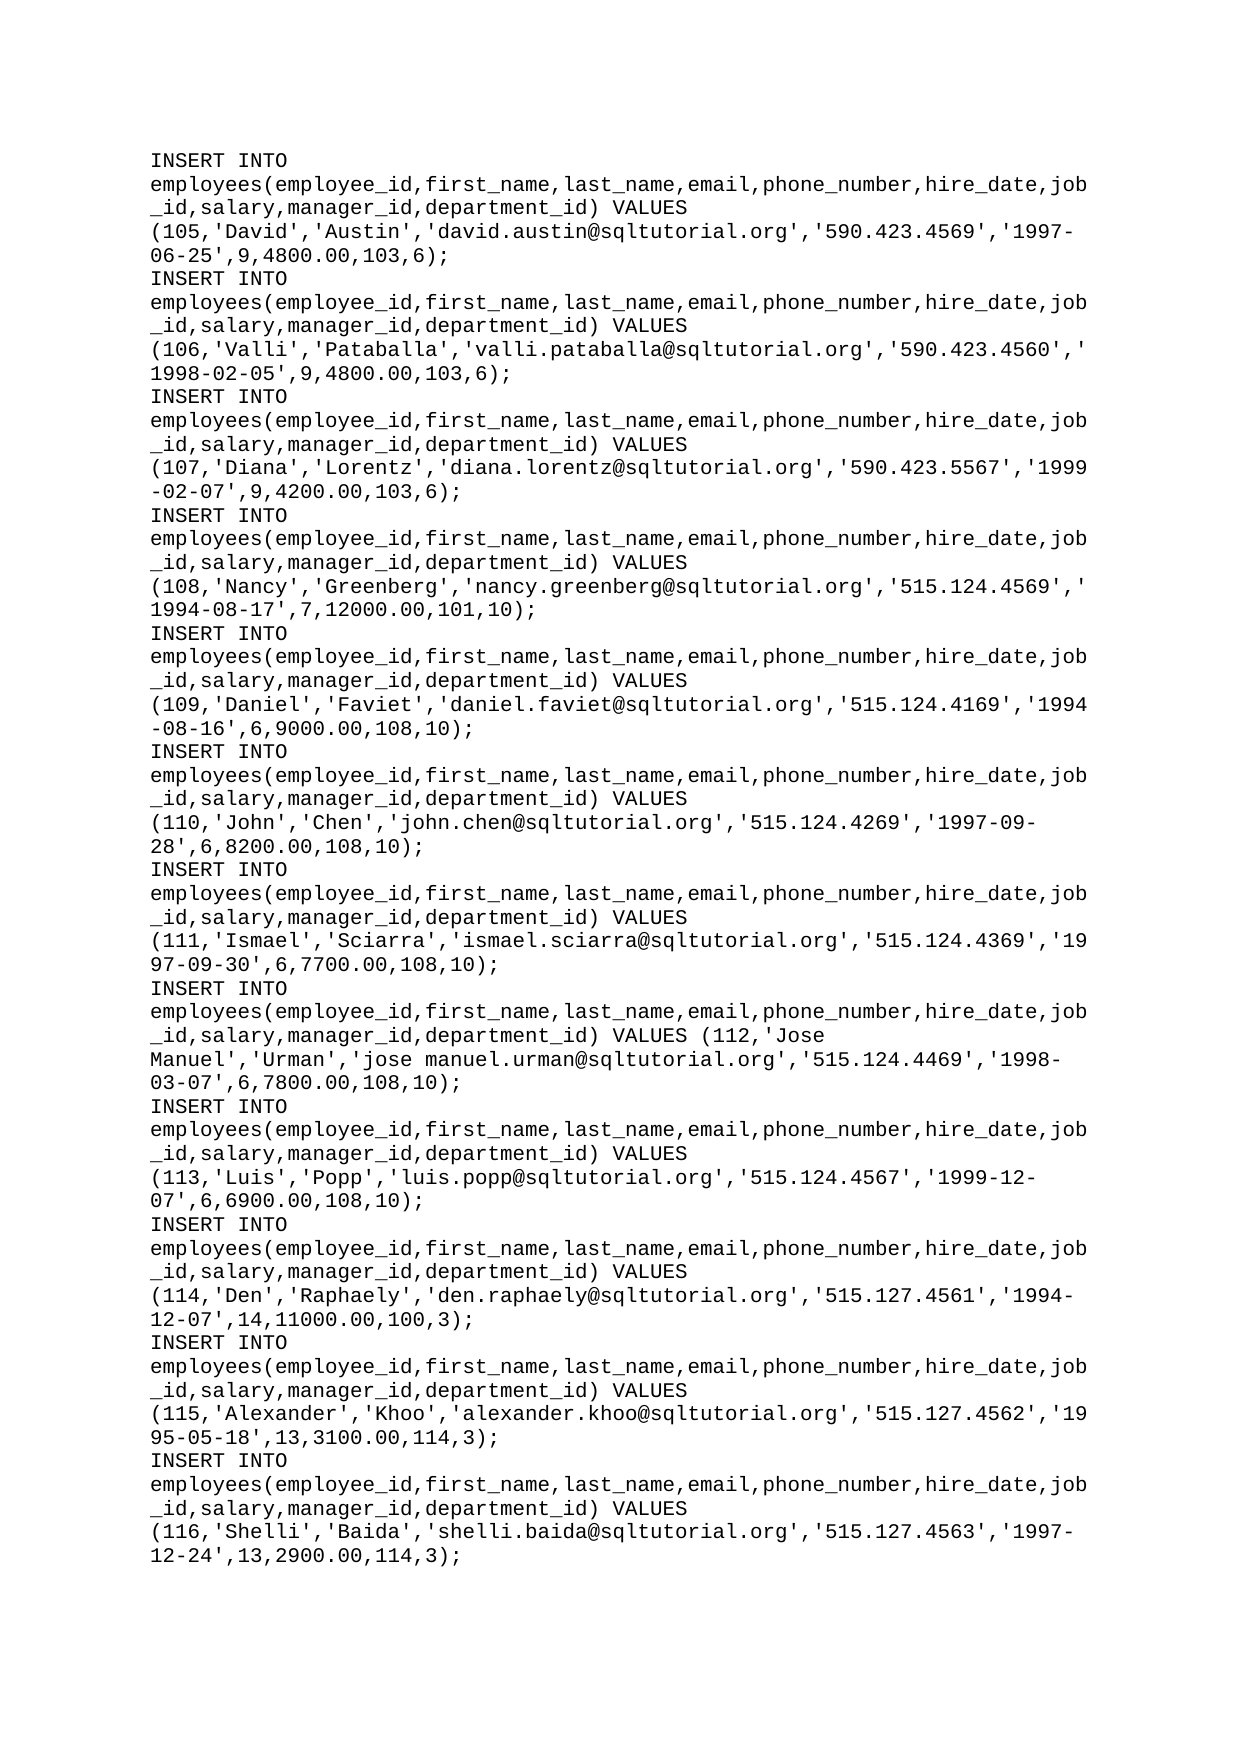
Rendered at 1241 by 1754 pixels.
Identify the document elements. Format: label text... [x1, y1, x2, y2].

text INSERT INTO employees(employee_id,first_name,last_name,email,phone_number,hire_date,job_id,salary,manager_id,department_id) VALUES (112,'Jose Manuel','Urman','jose manuel.urman@sqltutorial.org','515.124.4469','1998-03-07',6,7800.00,108,10); [150, 978, 1090, 1096]
text INSERT INTO employees(employee_id,first_name,last_name,email,phone_number,hire_date,job_id,salary,manager_id,department_id) VALUES (114,'Den','Raphaely','den.raphaely@sqltutorial.org','515.127.4561','1994-12-07',14,11000.00,100,3); [150, 1214, 1090, 1332]
text INSERT INTO employees(employee_id,first_name,last_name,email,phone_number,hire_date,job_id,salary,manager_id,department_id) VALUES (107,'Diana','Lorentz','diana.lorentz@sqltutorial.org','590.423.5567','1999-02-07',9,4200.00,103,6); [150, 386, 1090, 505]
text INSERT INTO employees(employee_id,first_name,last_name,email,phone_number,hire_date,job_id,salary,manager_id,department_id) VALUES (105,'David','Austin','david.austin@sqltutorial.org','590.423.4569','1997-06-25',9,4800.00,103,6); [150, 150, 1090, 268]
text INSERT INTO employees(employee_id,first_name,last_name,email,phone_number,hire_date,job_id,salary,manager_id,department_id) VALUES (110,'John','Chen','john.chen@sqltutorial.org','515.124.4269','1997-09-28',6,8200.00,108,10); [150, 741, 1090, 859]
text INSERT INTO employees(employee_id,first_name,last_name,email,phone_number,hire_date,job_id,salary,manager_id,department_id) VALUES (111,'Ismael','Sciarra','ismael.sciarra@sqltutorial.org','515.124.4369','1997-09-30',6,7700.00,108,10); [150, 859, 1090, 978]
text INSERT INTO employees(employee_id,first_name,last_name,email,phone_number,hire_date,job_id,salary,manager_id,department_id) VALUES (108,'Nancy','Greenberg','nancy.greenberg@sqltutorial.org','515.124.4569','1994-08-17',7,12000.00,101,10); [150, 505, 1090, 623]
text INSERT INTO employees(employee_id,first_name,last_name,email,phone_number,hire_date,job_id,salary,manager_id,department_id) VALUES (109,'Daniel','Faviet','daniel.faviet@sqltutorial.org','515.124.4169','1994-08-16',6,9000.00,108,10); [150, 623, 1090, 741]
text INSERT INTO employees(employee_id,first_name,last_name,email,phone_number,hire_date,job_id,salary,manager_id,department_id) VALUES (106,'Valli','Pataballa','valli.pataballa@sqltutorial.org','590.423.4560','1998-02-05',9,4800.00,103,6); [150, 268, 1090, 386]
text INSERT INTO employees(employee_id,first_name,last_name,email,phone_number,hire_date,job_id,salary,manager_id,department_id) VALUES (115,'Alexander','Khoo','alexander.khoo@sqltutorial.org','515.127.4562','1995-05-18',13,3100.00,114,3); [150, 1332, 1090, 1451]
text INSERT INTO employees(employee_id,first_name,last_name,email,phone_number,hire_date,job_id,salary,manager_id,department_id) VALUES (116,'Shelli','Baida','shelli.baida@sqltutorial.org','515.127.4563','1997-12-24',13,2900.00,114,3); [150, 1451, 1090, 1569]
text INSERT INTO employees(employee_id,first_name,last_name,email,phone_number,hire_date,job_id,salary,manager_id,department_id) VALUES (113,'Luis','Popp','luis.popp@sqltutorial.org','515.124.4567','1999-12-07',6,6900.00,108,10); [150, 1096, 1090, 1214]
